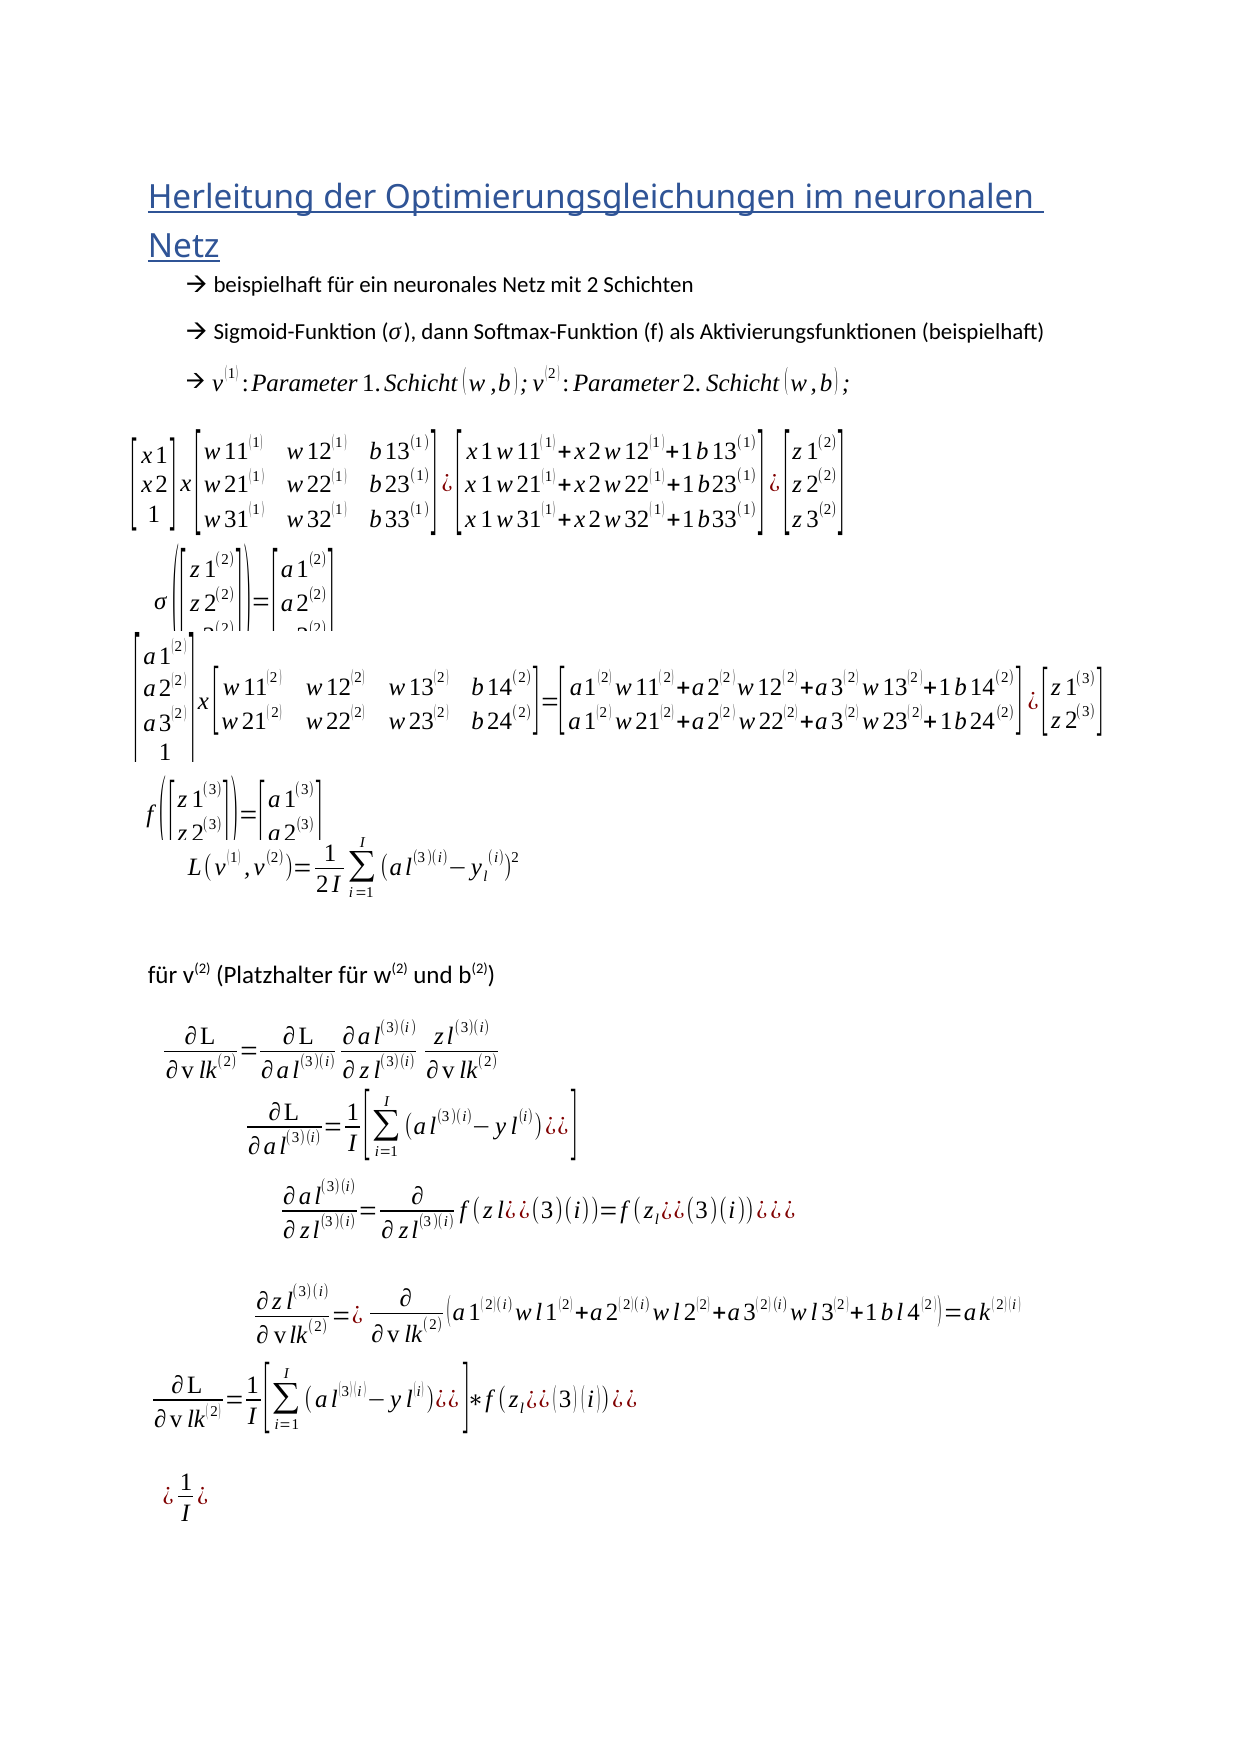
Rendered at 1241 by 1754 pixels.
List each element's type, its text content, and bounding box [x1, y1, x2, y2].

text Sigmoid-Funktion (), dann Softmax-Funktion (f) als Aktivierungsfunktionen (beispielhaft) [185, 317, 1093, 345]
text für v(2) (Platzhalter für w(2) und b(2)) [148, 959, 1093, 989]
subtitle Herleitung der Optimierungsgleichungen im neuronalen Netz [148, 173, 1093, 267]
text beispielhaft für ein neuronales Netz mit 2 Schichten [185, 271, 1093, 298]
